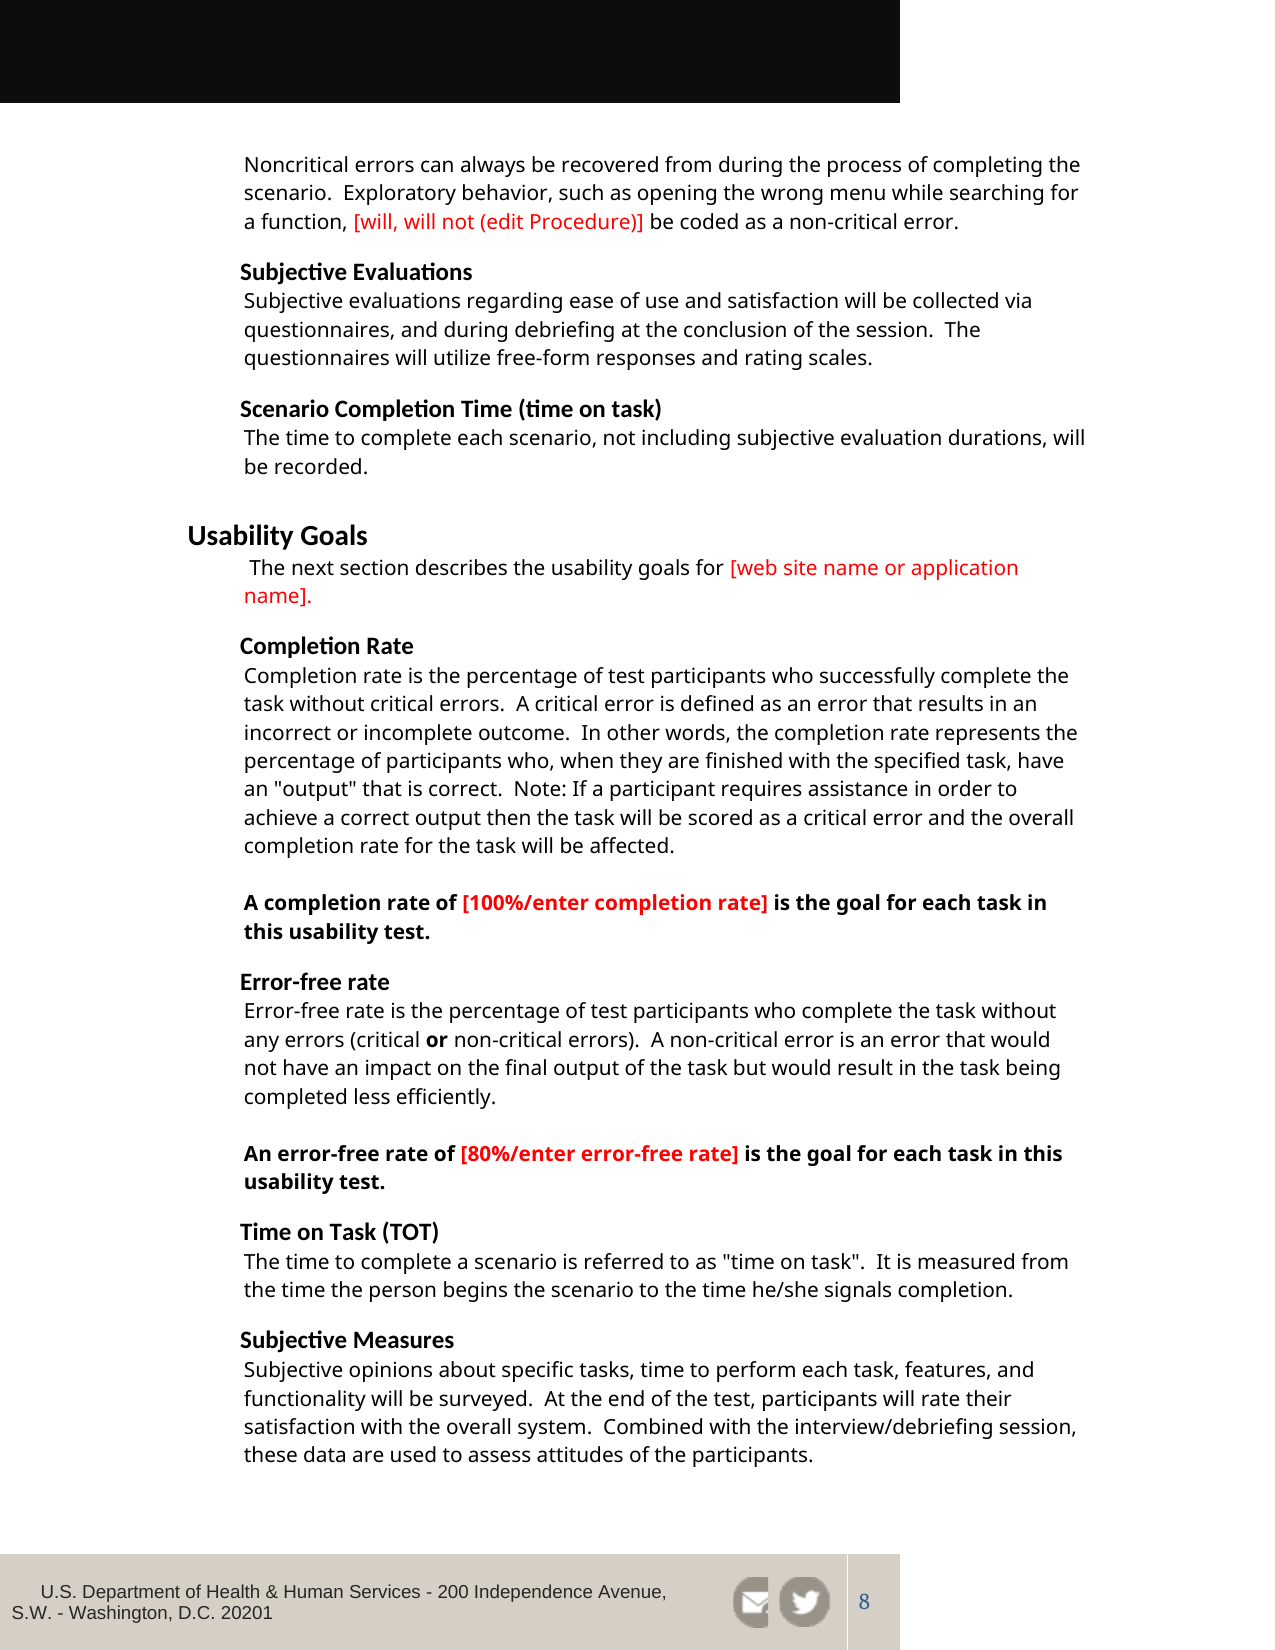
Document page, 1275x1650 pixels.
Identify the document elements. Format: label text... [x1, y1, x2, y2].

subtitle Completion Rate [240, 630, 1087, 661]
text A completion rate of [100%/enter completion rate] is the goal for each task in this usability test. [244, 888, 1087, 945]
text Completion rate is the percentage of test participants who successfully complete the task without critical errors. A critical error is defined as an error that results in an incorrect or incomplete outcome. In other words, the completion rate represents the percentage of participants who, when they are finished with the specified task, have an "output" that is correct. Note: If a participant requires assistance in order to achieve a correct output then the task will be scored as a critical error and the overall completion rate for the task will be affected. [244, 661, 1087, 860]
subtitle Scenario Completion Time (time on task) [240, 393, 1087, 423]
text Subjective opinions about specific tasks, time to perform each task, features, and functionality will be surveyed. At the end of the test, participants will rate their satisfaction with the overall system. Combined with the interview/debriefing session, these data are used to assess attitudes of the participants. [244, 1355, 1087, 1469]
subtitle Time on Task (TOT) [240, 1216, 1087, 1247]
subtitle Usability Goals [187, 517, 1087, 553]
text Error-free rate is the percentage of test participants who complete the task without any errors (critical or non-critical errors). A non-critical error is an error that would not have an impact on the final output of the task but would result in the task being completed less efficiently. [244, 997, 1087, 1110]
subtitle Error-free rate [240, 966, 1087, 997]
subtitle Subjective Measures [240, 1325, 1087, 1355]
text Subjective evaluations regarding ease of use and satisfaction will be collected via questionnaires, and during debriefing at the conclusion of the session. The questionnaires will utilize free-form responses and rating scales. [244, 287, 1087, 372]
text The time to complete each scenario, not including subjective evaluation durations, will be recorded. [244, 423, 1087, 480]
text The time to complete a scenario is referred to as "time on task". It is measured from the time the person begins the scenario to the time he/she signals completion. [244, 1247, 1087, 1304]
text The next section describes the usability goals for [web site name or application name]. [244, 553, 1087, 609]
subtitle Subjective Evaluations [240, 256, 1087, 287]
picture [733, 1577, 769, 1628]
picture [779, 1577, 831, 1627]
text Noncritical errors can always be recovered from during the process of completing the scenario. Exploratory behavior, such as opening the wrong menu while searching for a function, [will, will not (edit Procedure)] be coded as a non-critical error. [244, 150, 1087, 235]
text An error-free rate of [80%/enter error-free rate] is the goal for each task in this usability test. [244, 1139, 1087, 1196]
